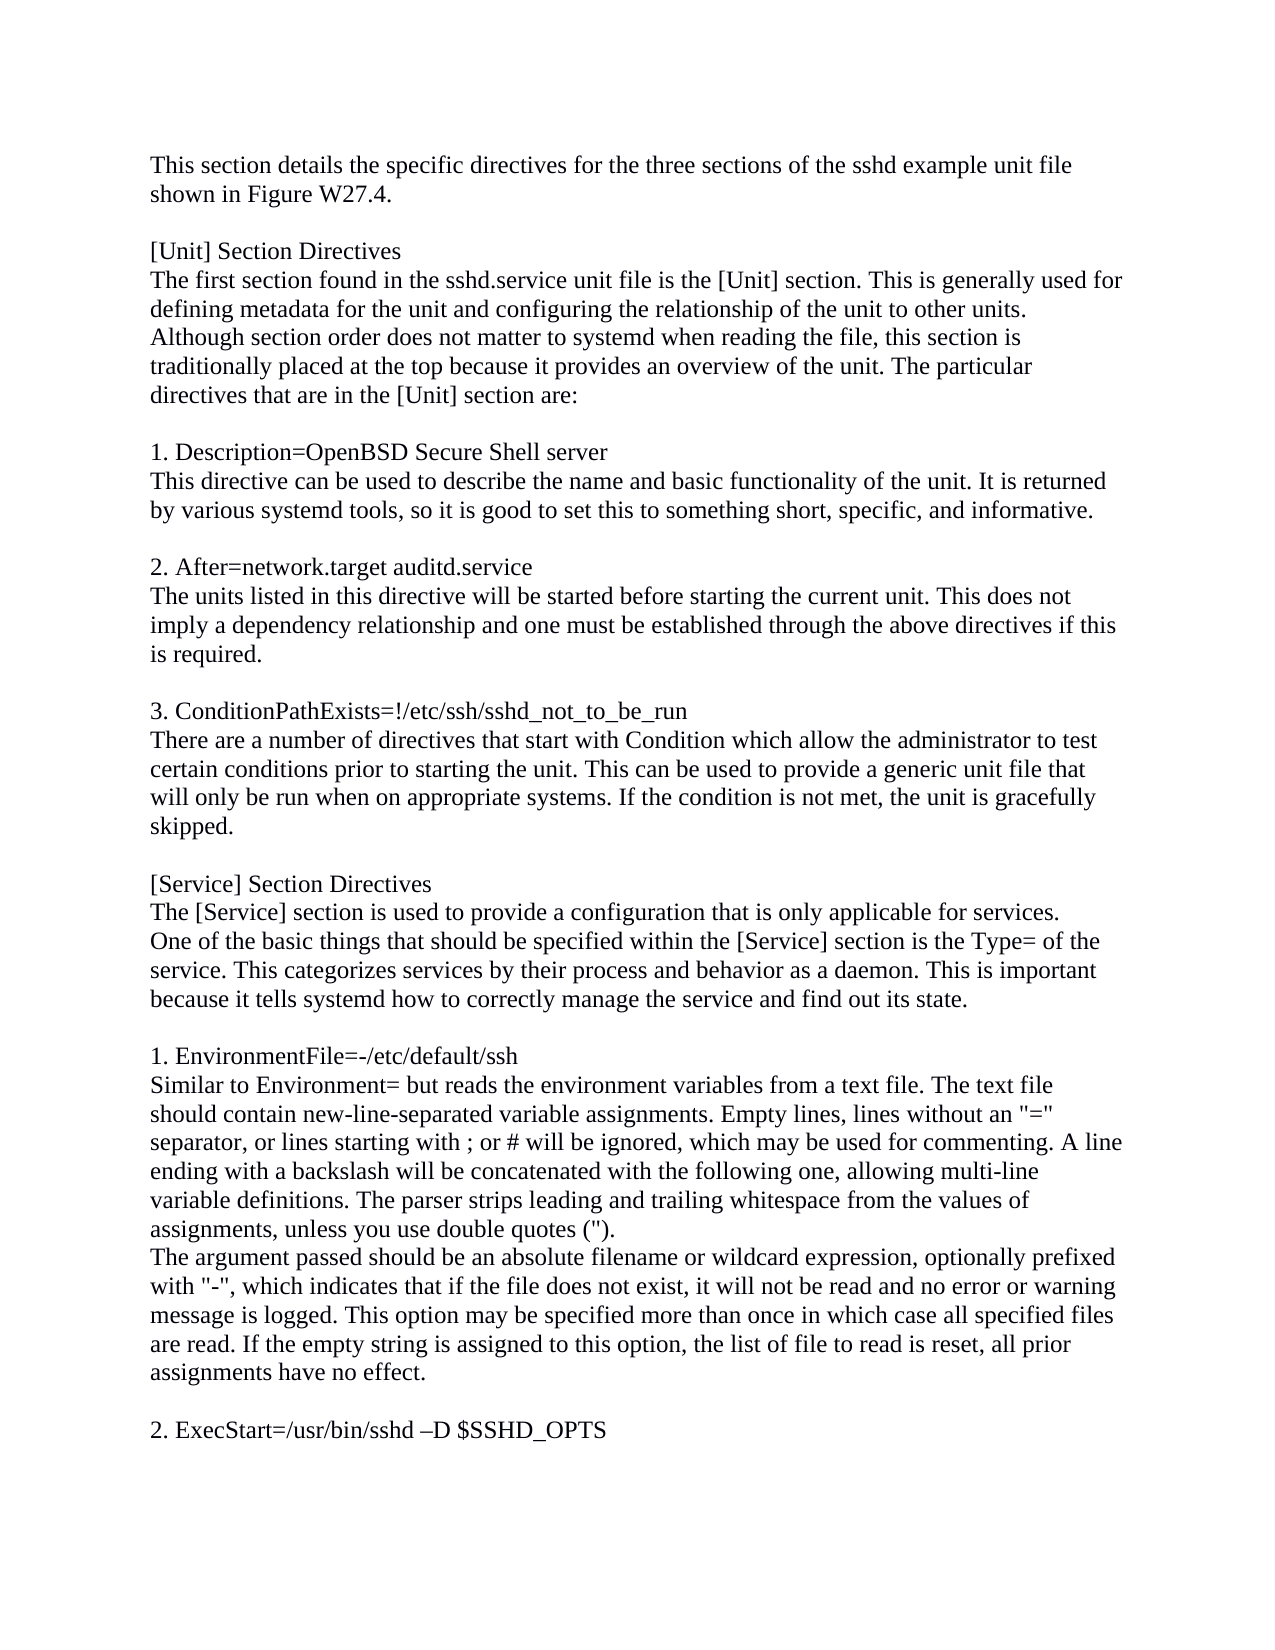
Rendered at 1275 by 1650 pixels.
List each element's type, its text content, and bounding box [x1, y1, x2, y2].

text This section details the specific directives for the three sections of the sshd example unit file shown in Figure W27.4. [150, 150, 1125, 207]
text The first section found in the sshd.service unit file is the [Unit] section. This is generally used for defining metadata for the unit and configuring the relationship of the unit to other units. [150, 265, 1125, 322]
text The [Service] section is used to provide a configuration that is only applicable for services. [150, 897, 1125, 926]
text 1. Description=OpenBSD Secure Shell server [150, 437, 1125, 466]
text 3. ConditionPathExists=!/etc/ssh/sshd_not_to_be_run [150, 696, 1125, 725]
text 2. ExecStart=/usr/bin/sshd –D $SSHD_OPTS [150, 1415, 1125, 1444]
text 1. EnvironmentFile=-/etc/default/ssh [150, 1041, 1125, 1070]
text [Unit] Section Directives [150, 236, 1125, 265]
text There are a number of directives that start with Condition which allow the administrator to test certain conditions prior to starting the unit. This can be used to provide a generic unit file that will only be run when on appropriate systems. If the condition is not met, the unit is gracefully skipped. [150, 725, 1125, 840]
text 2. After=network.target auditd.service [150, 552, 1125, 581]
text Although section order does not matter to systemd when reading the file, this section is traditionally placed at the top because it provides an overview of the unit. The particular directives that are in the [Unit] section are: [150, 322, 1125, 409]
text The units listed in this directive will be started before starting the current unit. This does not imply a dependency relationship and one must be established through the above directives if this is required. [150, 581, 1125, 667]
text Similar to Environment= but reads the environment variables from a text file. The text file should contain new-line-separated variable assignments. Empty lines, lines without an "=" separator, or lines starting with ; or # will be ignored, which may be used for commenting. A line ending with a backslash will be concatenated with the following one, allowing multi-line variable definitions. The parser strips leading and trailing whitespace from the values of assignments, unless you use double quotes ("). [150, 1070, 1125, 1242]
text One of the basic things that should be specified within the [Service] section is the Type= of the service. This categorizes services by their process and behavior as a daemon. This is important because it tells systemd how to correctly manage the service and find out its state. [150, 926, 1125, 1012]
text The argument passed should be an absolute filename or wildcard expression, optionally prefixed with "-", which indicates that if the file does not exist, it will not be read and no error or warning message is logged. This option may be specified more than once in which case all specified files are read. If the empty string is assigned to this option, the list of file to read is reset, all prior assignments have no effect. [150, 1242, 1125, 1386]
text [Service] Section Directives [150, 869, 1125, 897]
text This directive can be used to describe the name and basic functionality of the unit. It is returned by various systemd tools, so it is good to set this to something short, specific, and informative. [150, 466, 1125, 524]
